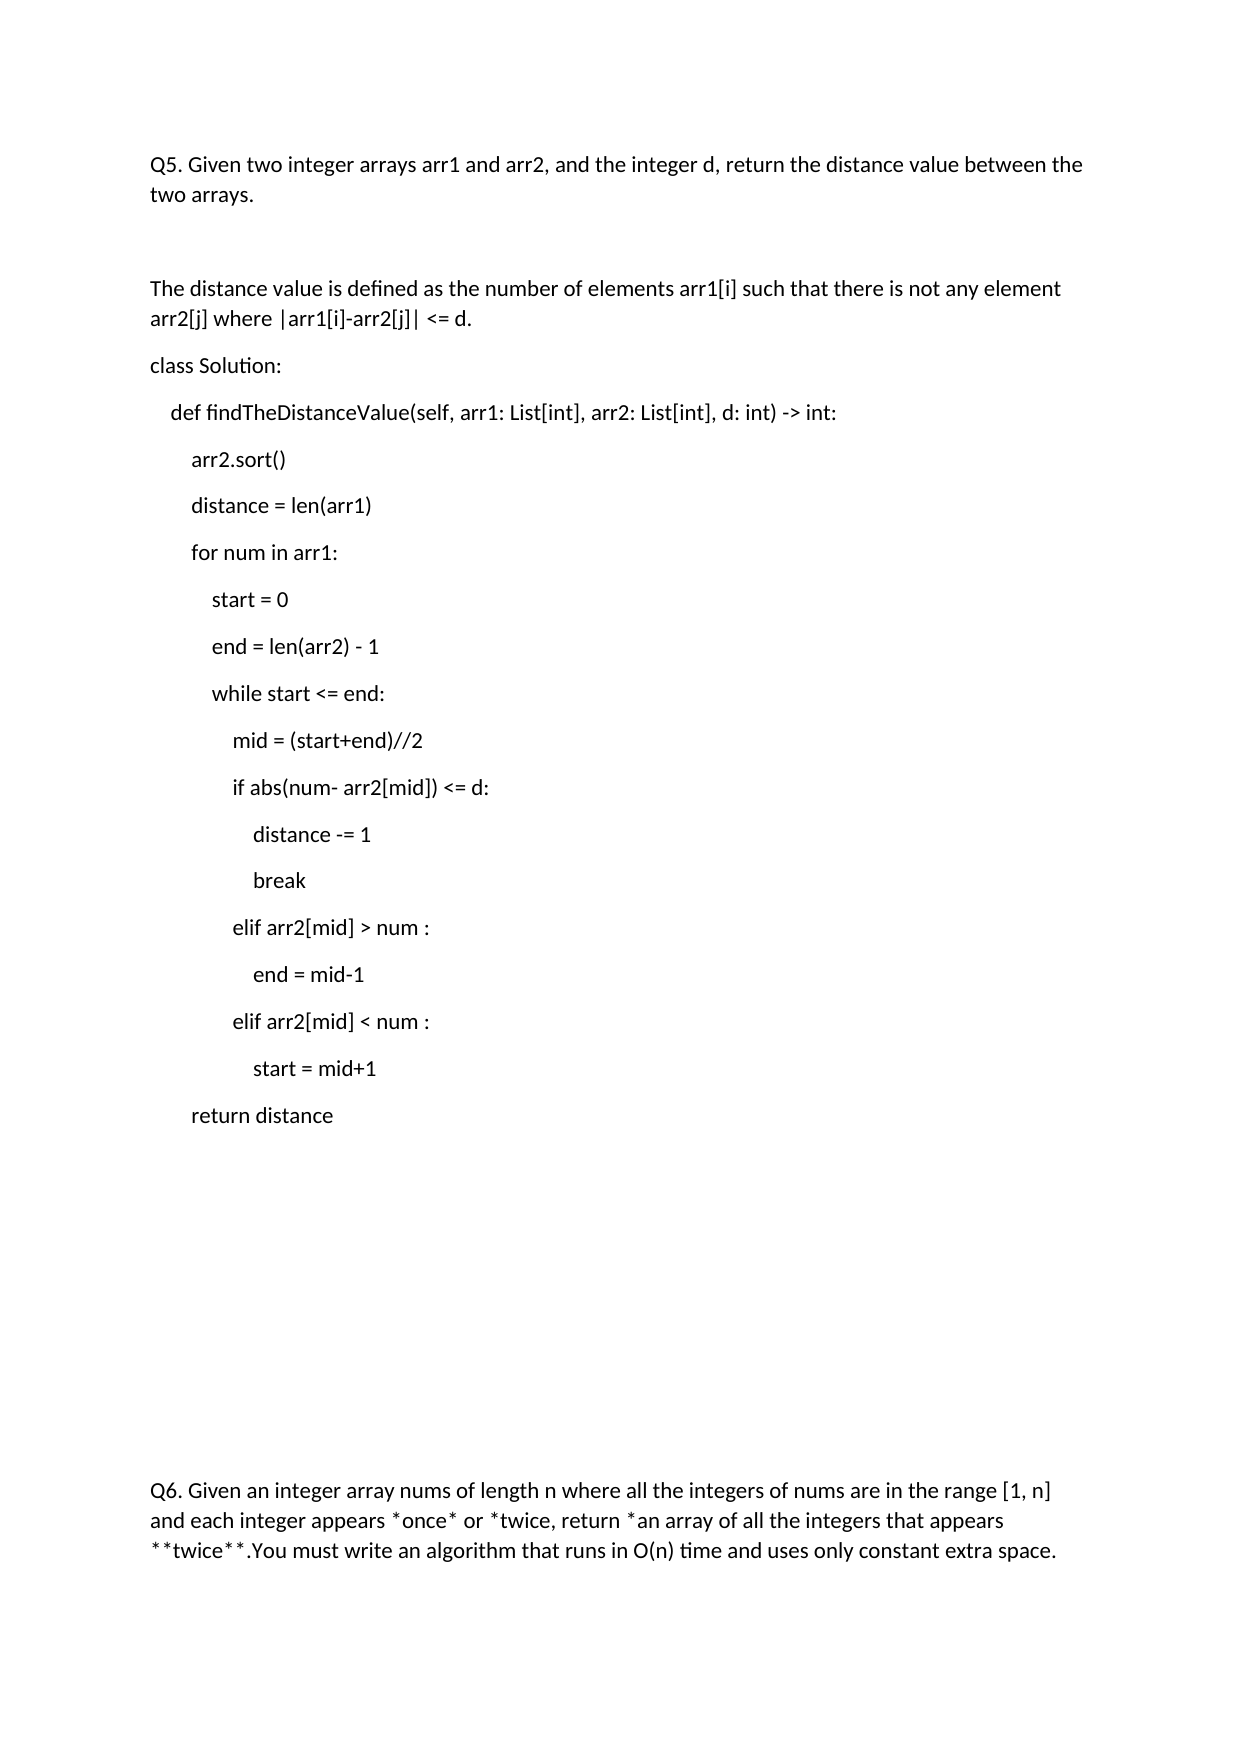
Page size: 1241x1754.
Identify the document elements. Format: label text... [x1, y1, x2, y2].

text break [150, 867, 1090, 895]
text distance = len(arr1) [150, 492, 1090, 520]
text elif arr2[mid] > num : [150, 913, 1090, 942]
text def findTheDistanceValue(self, arr1: List[int], arr2: List[int], d: int) -> int: [150, 398, 1090, 426]
text start = 0 [150, 585, 1090, 613]
text The distance value is defined as the number of elements arr1[i] such that there is not any element arr2[j] where |arr1[i]-arr2[j]| <= d. [150, 274, 1090, 332]
text end = mid-1 [150, 960, 1090, 988]
text if abs(num- arr2[mid]) <= d: [150, 773, 1090, 801]
text while start <= end: [150, 679, 1090, 707]
text mid = (start+end)//2 [150, 726, 1090, 754]
text Q6. Given an integer array nums of length n where all the integers of nums are in the range [1, n] and each integer appears *once* or *twice, return *an array of all the integers that appears **twice**.You must write an algorithm that runs in O(n) time and uses only constant extra space. [150, 1476, 1090, 1564]
text end = len(arr2) - 1 [150, 632, 1090, 660]
text return distance [150, 1101, 1090, 1129]
text for num in arr1: [150, 538, 1090, 567]
text start = mid+1 [150, 1054, 1090, 1082]
text arr2.sort() [150, 445, 1090, 473]
text elif arr2[mid] < num : [150, 1007, 1090, 1035]
text Q5. Given two integer arrays arr1 and arr2, and the integer d, return the distance value between the two arrays. [150, 150, 1090, 208]
text class Solution: [150, 351, 1090, 379]
text distance -= 1 [150, 820, 1090, 848]
